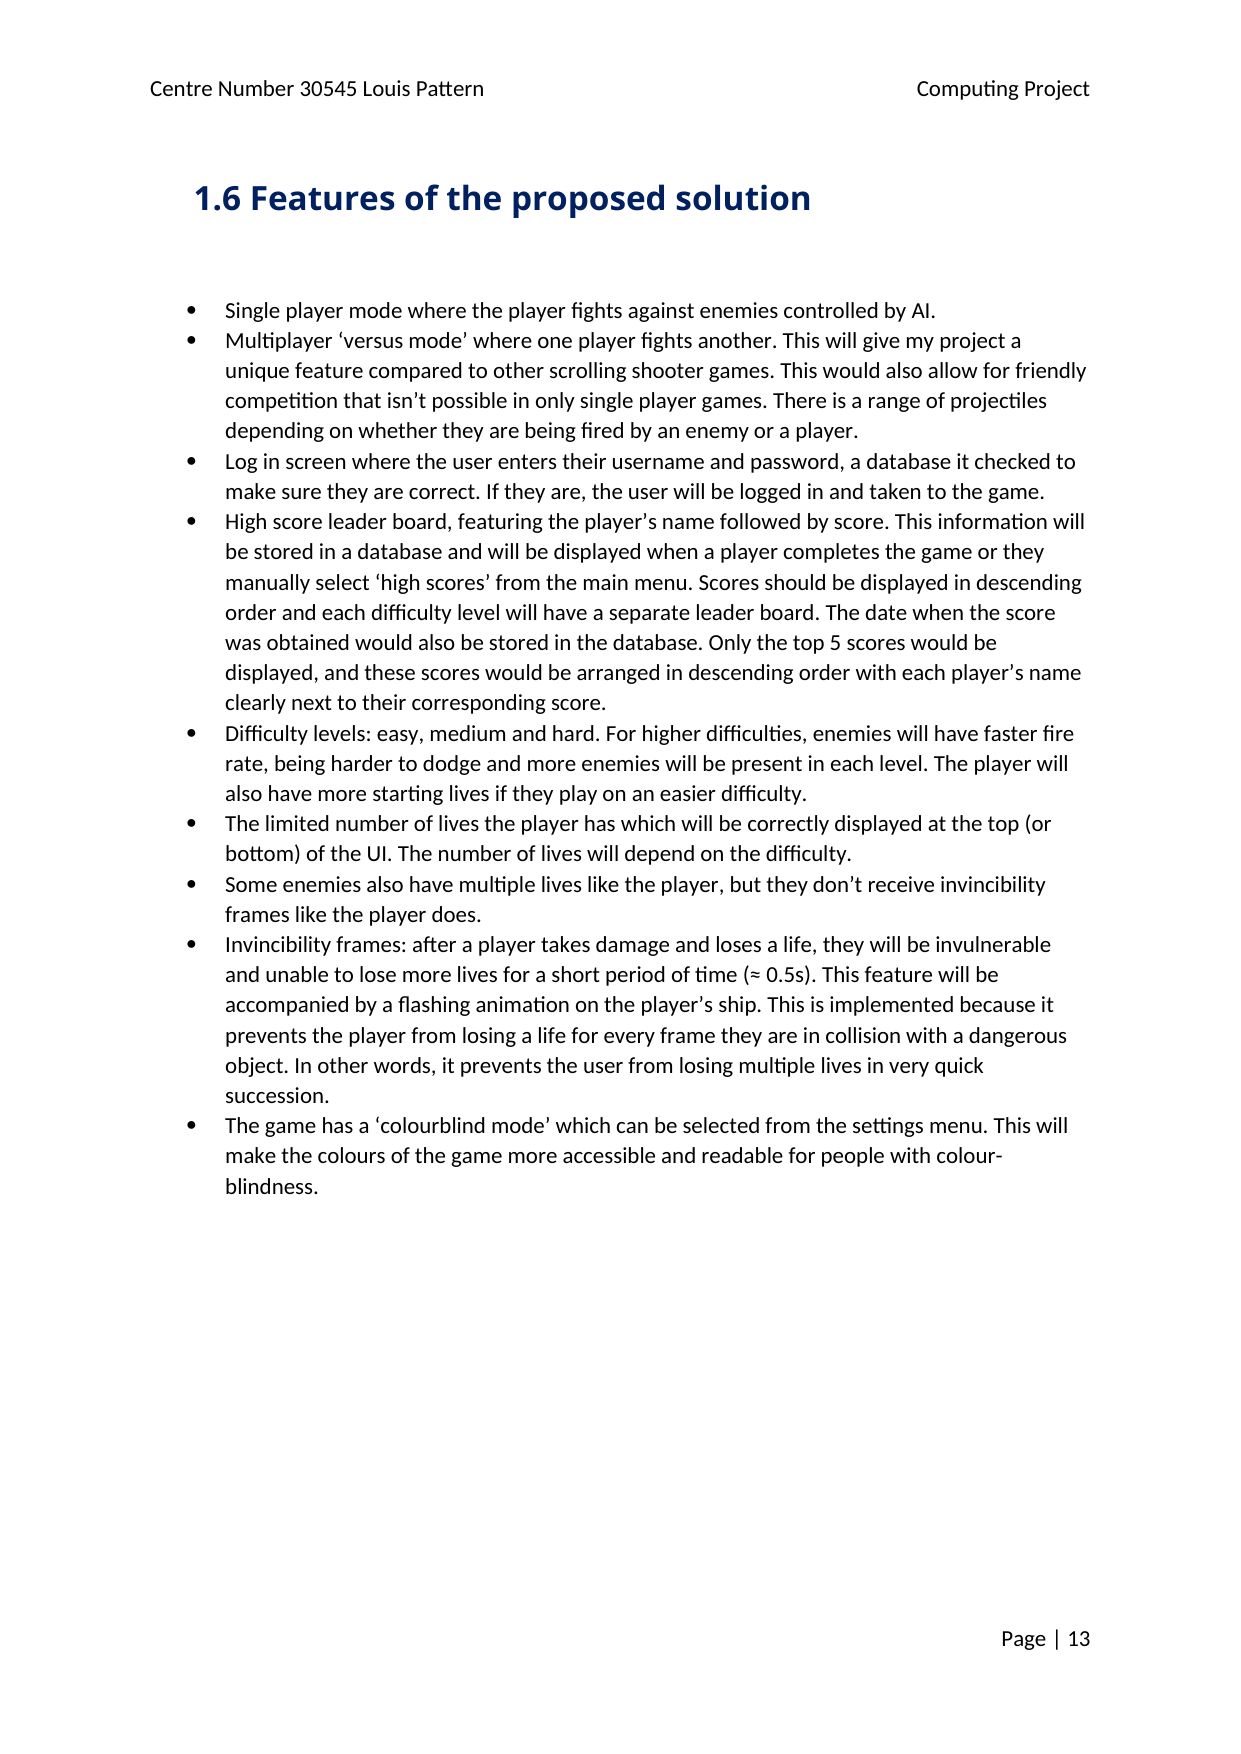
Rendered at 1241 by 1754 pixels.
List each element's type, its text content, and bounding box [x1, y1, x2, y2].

list The game has a ‘colourblind mode’ which can be selected from the settings menu. This will make the colours of the game more accessible and readable for people with colour-blindness. [187, 1111, 1090, 1200]
list Difficulty levels: easy, medium and hard. For higher difficulties, enemies will have faster fire rate, being harder to dodge and more enemies will be present in each level. The player will also have more starting lives if they play on an easier difficulty. [187, 719, 1090, 807]
subtitle 1.6 Features of the proposed solution [150, 175, 1090, 220]
list High score leader board, featuring the player’s name followed by score. This information will be stored in a database and will be displayed when a player completes the game or they manually select ‘high scores’ from the main menu. Scores should be displayed in descending order and each difficulty level will have a separate leader board. The date when the score was obtained would also be stored in the database. Only the top 5 scores would be displayed, and these scores would be arranged in descending order with each player’s name clearly next to their corresponding score. [187, 507, 1090, 717]
list The limited number of lives the player has which will be correctly displayed at the top (or bottom) of the UI. The number of lives will depend on the difficulty. [187, 809, 1090, 868]
list Invincibility frames: after a player takes damage and loses a life, they will be invulnerable and unable to lose more lives for a short period of time (≈ 0.5s). This feature will be accompanied by a flashing animation on the player’s ship. This is implemented because it prevents the player from losing a life for every frame they are in collision with a dangerous object. In other words, it prevents the user from losing multiple lives in very quick succession. [187, 930, 1090, 1109]
list Log in screen where the user enters their username and password, a database it checked to make sure they are correct. If they are, the user will be logged in and taken to the game. [187, 447, 1090, 505]
list Some enemies also have multiple lives like the player, but they don’t receive invincibility frames like the player does. [187, 870, 1090, 928]
list Single player mode where the player fights against enemies controlled by AI. [187, 296, 1090, 324]
list Multiplayer ‘versus mode’ where one player fights another. This will give my project a unique feature compared to other scrolling shooter games. This would also allow for friendly competition that isn’t possible in only single player games. There is a range of projectiles depending on whether they are being fired by an enemy or a player. [187, 326, 1090, 445]
